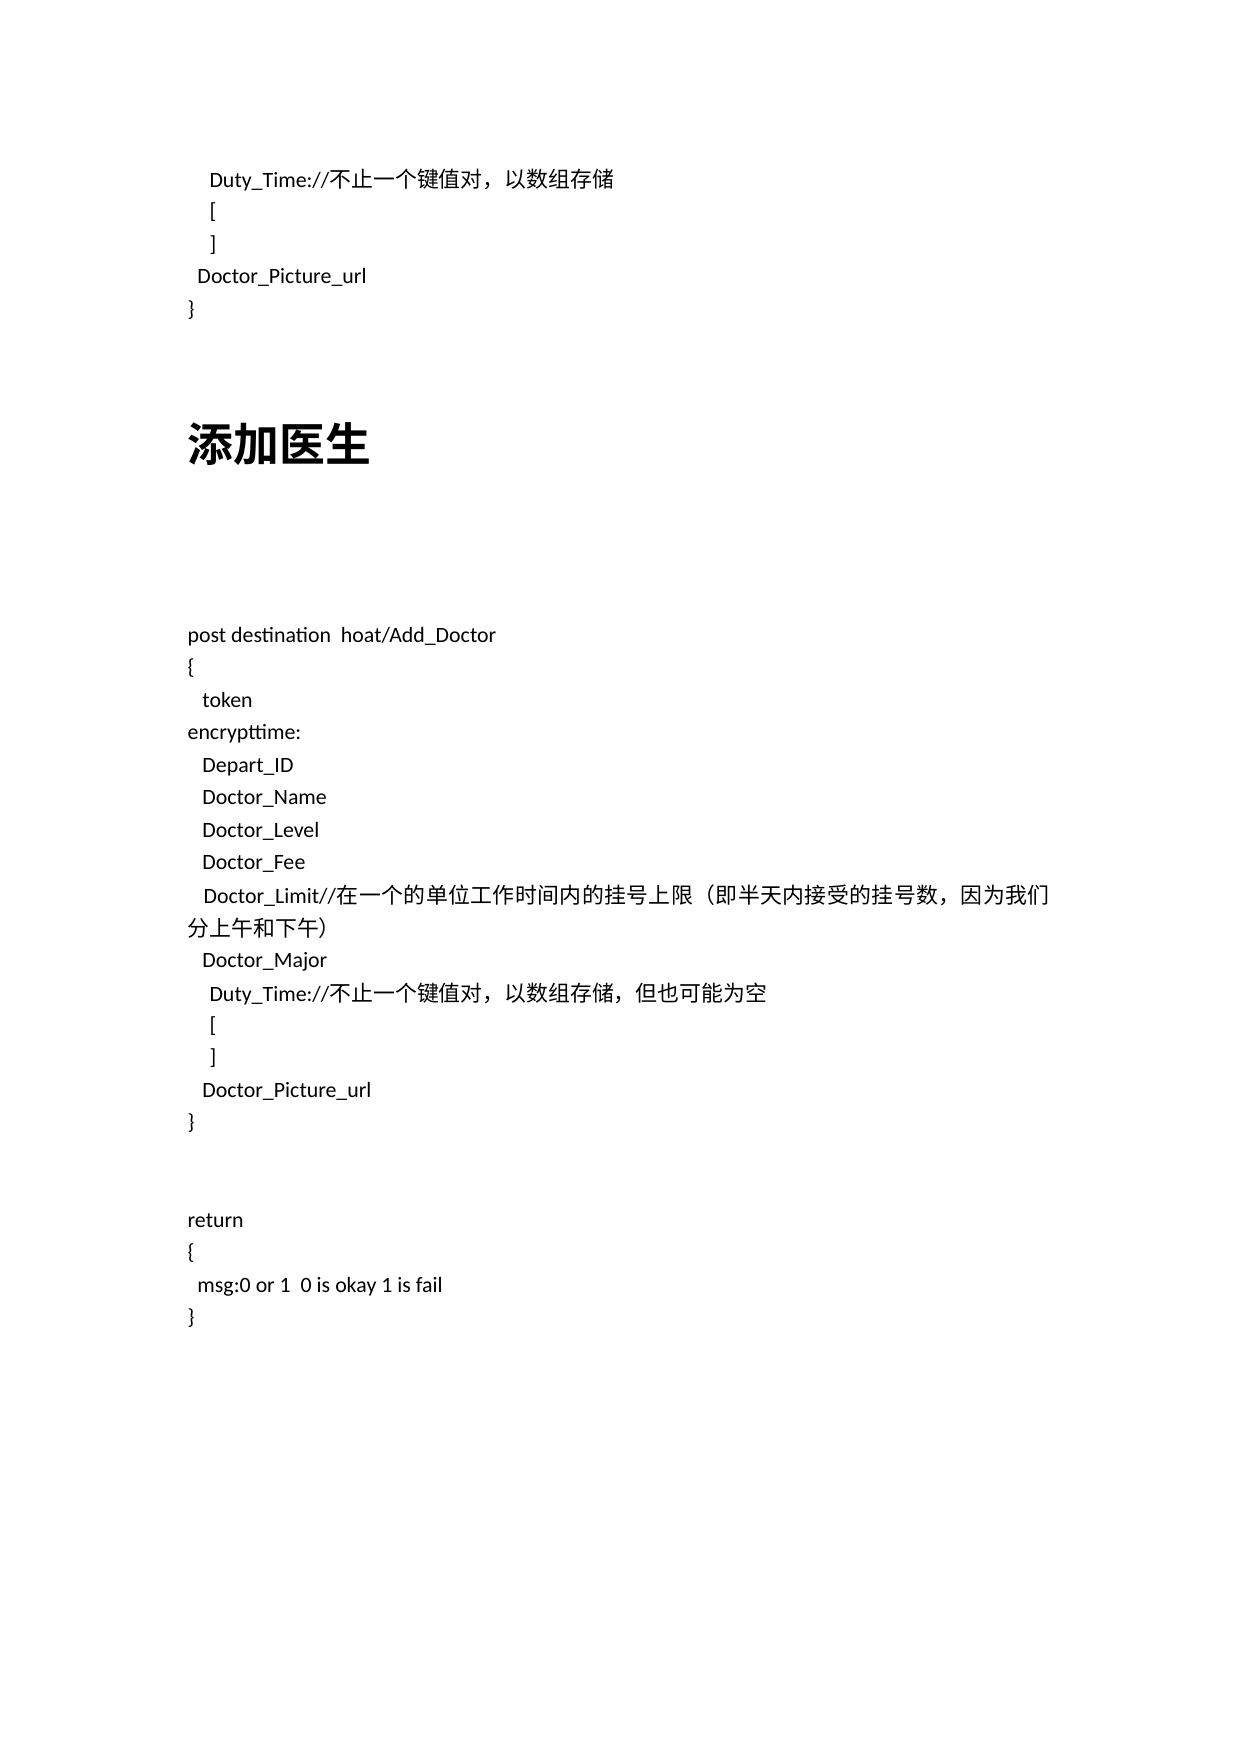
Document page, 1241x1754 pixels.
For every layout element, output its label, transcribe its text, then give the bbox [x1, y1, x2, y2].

text token [187, 683, 1053, 715]
text ] [187, 227, 1053, 259]
text Depart_ID [187, 748, 1053, 780]
text Doctor_Name [187, 780, 1053, 813]
text Doctor_Fee [187, 845, 1053, 878]
subtitle 添加医生 [187, 392, 1053, 490]
text Doctor_Limit//在一个的单位工作时间内的挂号上限（即半天内接受的挂号数，因为我们分上午和下午） [187, 878, 1053, 943]
text } [187, 1300, 1053, 1333]
text Doctor_Major [187, 943, 1053, 975]
text Doctor_Level [187, 813, 1053, 845]
text Doctor_Picture_url [187, 1073, 1053, 1105]
text { [187, 1235, 1053, 1268]
text encrypttime: [187, 715, 1053, 748]
text Duty_Time://不止一个键值对，以数组存储 [187, 162, 1053, 194]
text post destination hoat/Add_Doctor [187, 618, 1053, 650]
text } [187, 292, 1053, 324]
text [ [187, 194, 1053, 227]
text Doctor_Picture_url [187, 259, 1053, 292]
text Duty_Time://不止一个键值对，以数组存储，但也可能为空 [187, 975, 1053, 1008]
text } [187, 1105, 1053, 1138]
text ] [187, 1040, 1053, 1073]
text { [187, 650, 1053, 683]
text return [187, 1203, 1053, 1235]
text [ [187, 1008, 1053, 1040]
text msg:0 or 1 0 is okay 1 is fail [187, 1268, 1053, 1300]
